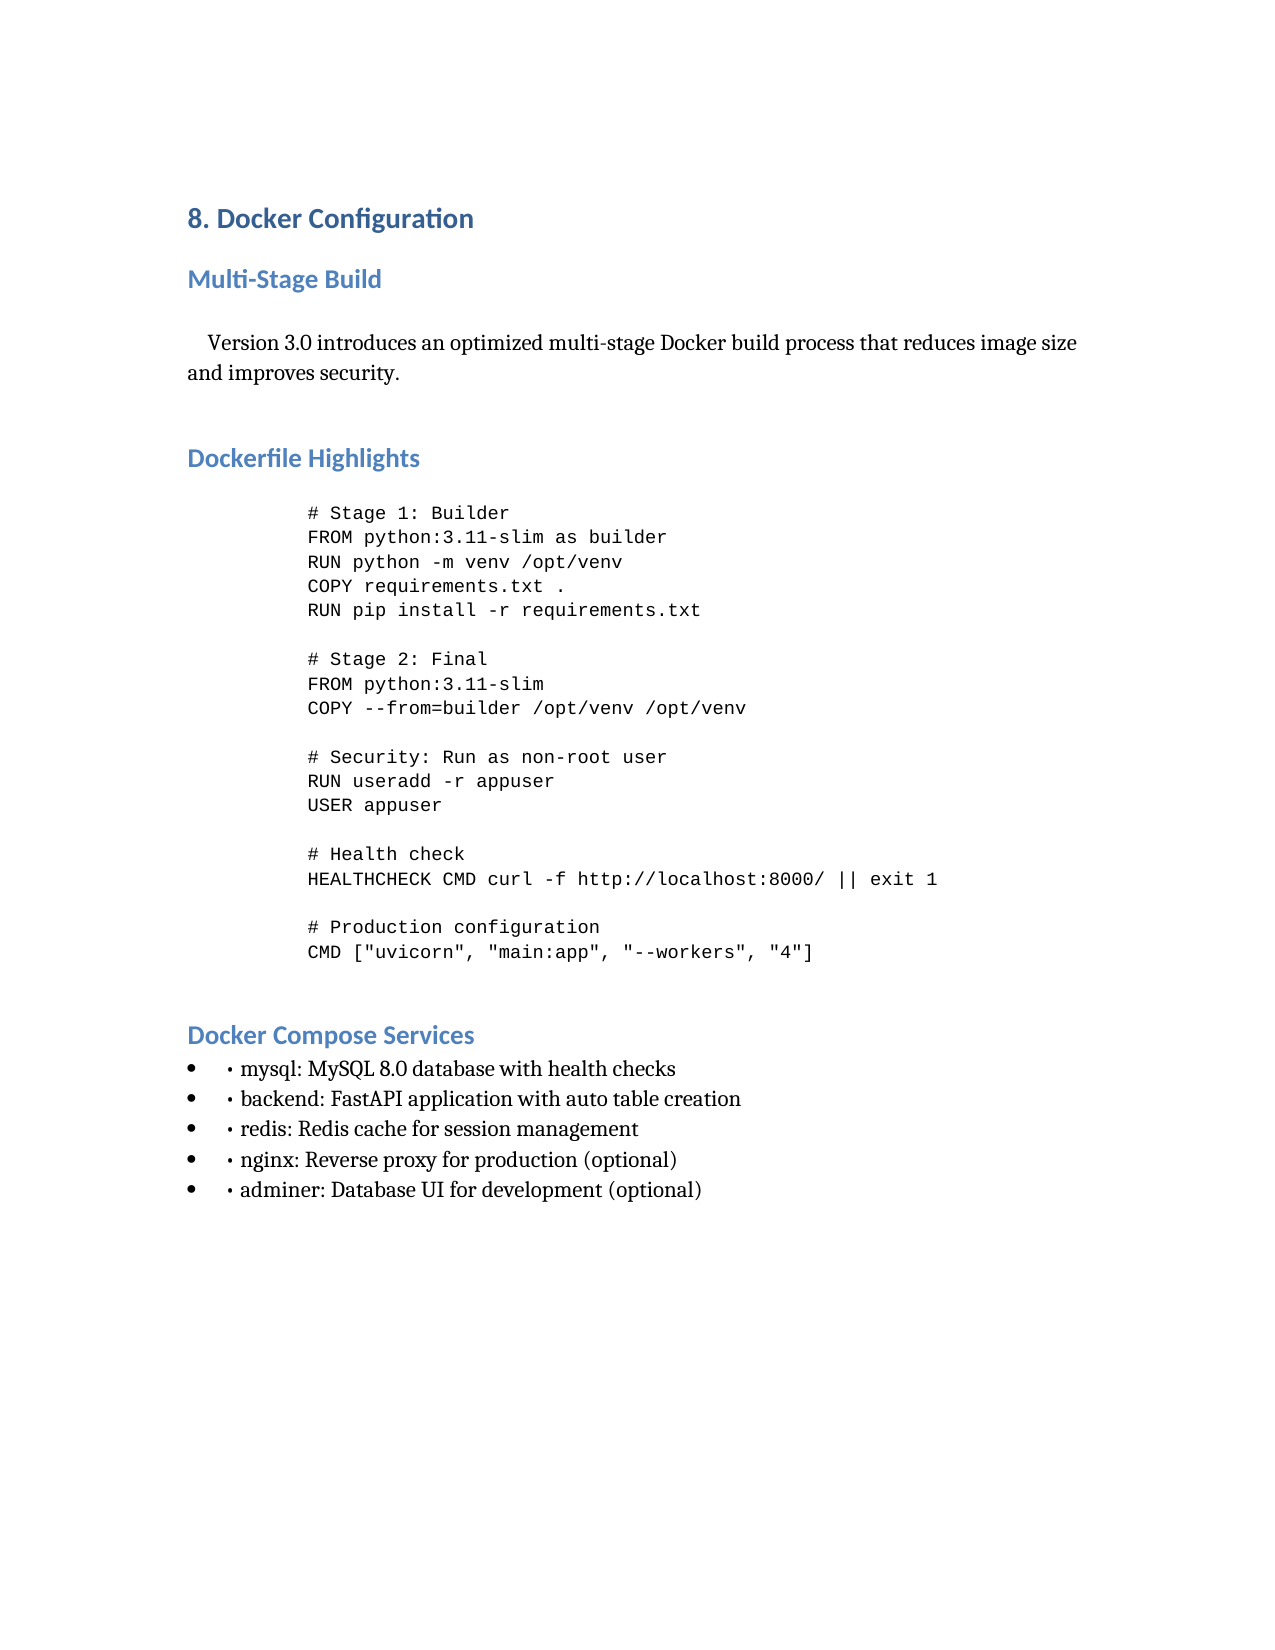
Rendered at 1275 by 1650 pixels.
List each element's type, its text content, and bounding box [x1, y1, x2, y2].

list • backend: FastAPI application with auto table creation [187, 1086, 1087, 1112]
list • redis: Redis cache for session management [187, 1116, 1087, 1142]
subtitle 8. Docker Configuration [187, 200, 1087, 236]
text Version 3.0 introduces an optimized multi-stage Docker build process that reduces image size and improves security. [187, 300, 1087, 417]
list • mysql: MySQL 8.0 database with health checks [187, 1056, 1087, 1082]
list • nginx: Reverse proxy for production (optional) [187, 1146, 1087, 1173]
subtitle Dockerfile Highlights [187, 441, 1087, 474]
text # Stage 1: Builder FROM python:3.11-slim as builder RUN python -m venv /opt/venv COPY requirements.txt . RUN pip install -r requirements.txt # Stage 2: Final FROM python:3.11-slim COPY --from=builder /opt/venv /opt/venv # Security: Run as non-root user RUN useradd -r appuser USER appuser # Health check HEALTHCHECK CMD curl -f http://localhost:8000/ || exit 1 # Production configuration CMD ["uvicorn", "main:app", "--workers", "4"] [262, 479, 1087, 993]
list • adminer: Database UI for development (optional) [187, 1177, 1087, 1203]
subtitle Multi-Stage Build [187, 262, 1087, 295]
subtitle Docker Compose Services [187, 1018, 1087, 1051]
